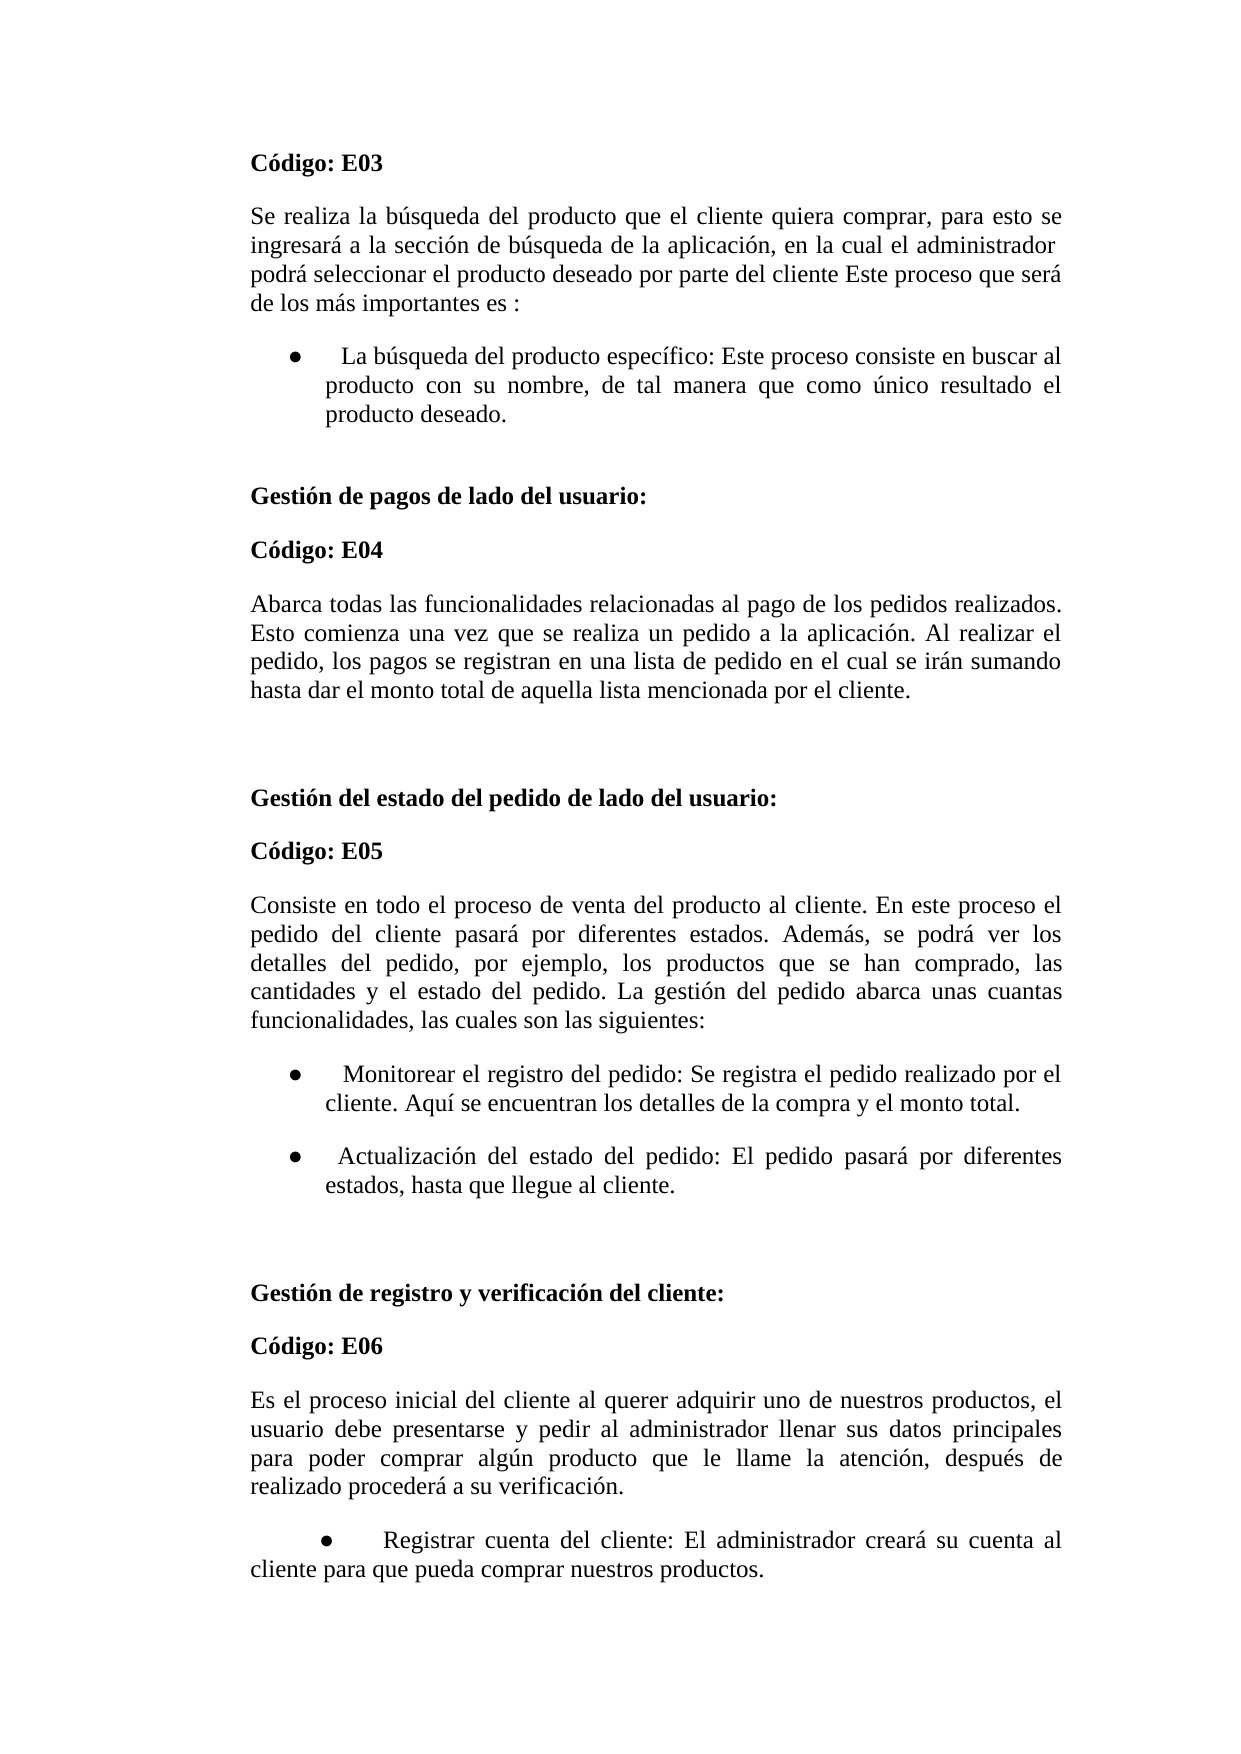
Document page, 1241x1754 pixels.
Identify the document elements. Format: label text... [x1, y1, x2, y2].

text Es el proceso inicial del cliente al querer adquirir uno de nuestros productos, el usuario debe presentarse y pedir al administrador llenar sus datos principales para poder comprar algún producto que le llame la atención, después de realizado procederá a su verificación. [250, 1385, 1063, 1500]
text Abarca todas las funcionalidades relacionadas al pago de los pedidos realizados. Esto comienza una vez que se realiza un pedido a la aplicación. Al realizar el pedido, los pagos se registran en una lista de pedido en el cual se irán sumando hasta dar el monto total de aquella lista mencionada por el cliente. [250, 589, 1063, 704]
text Código: E05 [250, 836, 1063, 865]
text Se realiza la búsqueda del producto que el cliente quiera comprar, para esto se ingresará a la sección de búsqueda de la aplicación, en la cual el administrador podrá seleccionar el producto deseado por parte del cliente Este proceso que será de los más importantes es : [250, 201, 1063, 316]
text Código: E06 [250, 1331, 1063, 1360]
text ● Registrar cuenta del cliente: El administrador creará su cuenta al cliente para que pueda comprar nuestros productos. [250, 1525, 1063, 1583]
text Gestión de registro y verificación del cliente: [250, 1278, 1063, 1306]
text ● Actualización del estado del pedido: El pedido pasará por diferentes estados, hasta que llegue al cliente. [288, 1141, 1063, 1199]
text Código: E04 [250, 535, 1063, 564]
text Consiste en todo el proceso de venta del producto al cliente. En este proceso el pedido del cliente pasará por diferentes estados. Además, se podrá ver los detalles del pedido, por ejemplo, los productos que se han comprado, las cantidades y el estado del pedido. La gestión del pedido abarca unas cuantas funcionalidades, las cuales son las siguientes: [250, 890, 1063, 1034]
text Gestión del estado del pedido de lado del usuario: [250, 783, 1063, 811]
text Código: E03 [250, 148, 1063, 176]
text ● Monitorear el registro del pedido: Se registra el pedido realizado por el cliente. Aquí se encuentran los detalles de la compra y el monto total. [288, 1059, 1063, 1116]
text Gestión de pagos de lado del usuario: [250, 481, 1063, 510]
text ● La búsqueda del producto específico: Este proceso consiste en buscar al producto con su nombre, de tal manera que como único resultado el producto deseado. [288, 341, 1063, 428]
